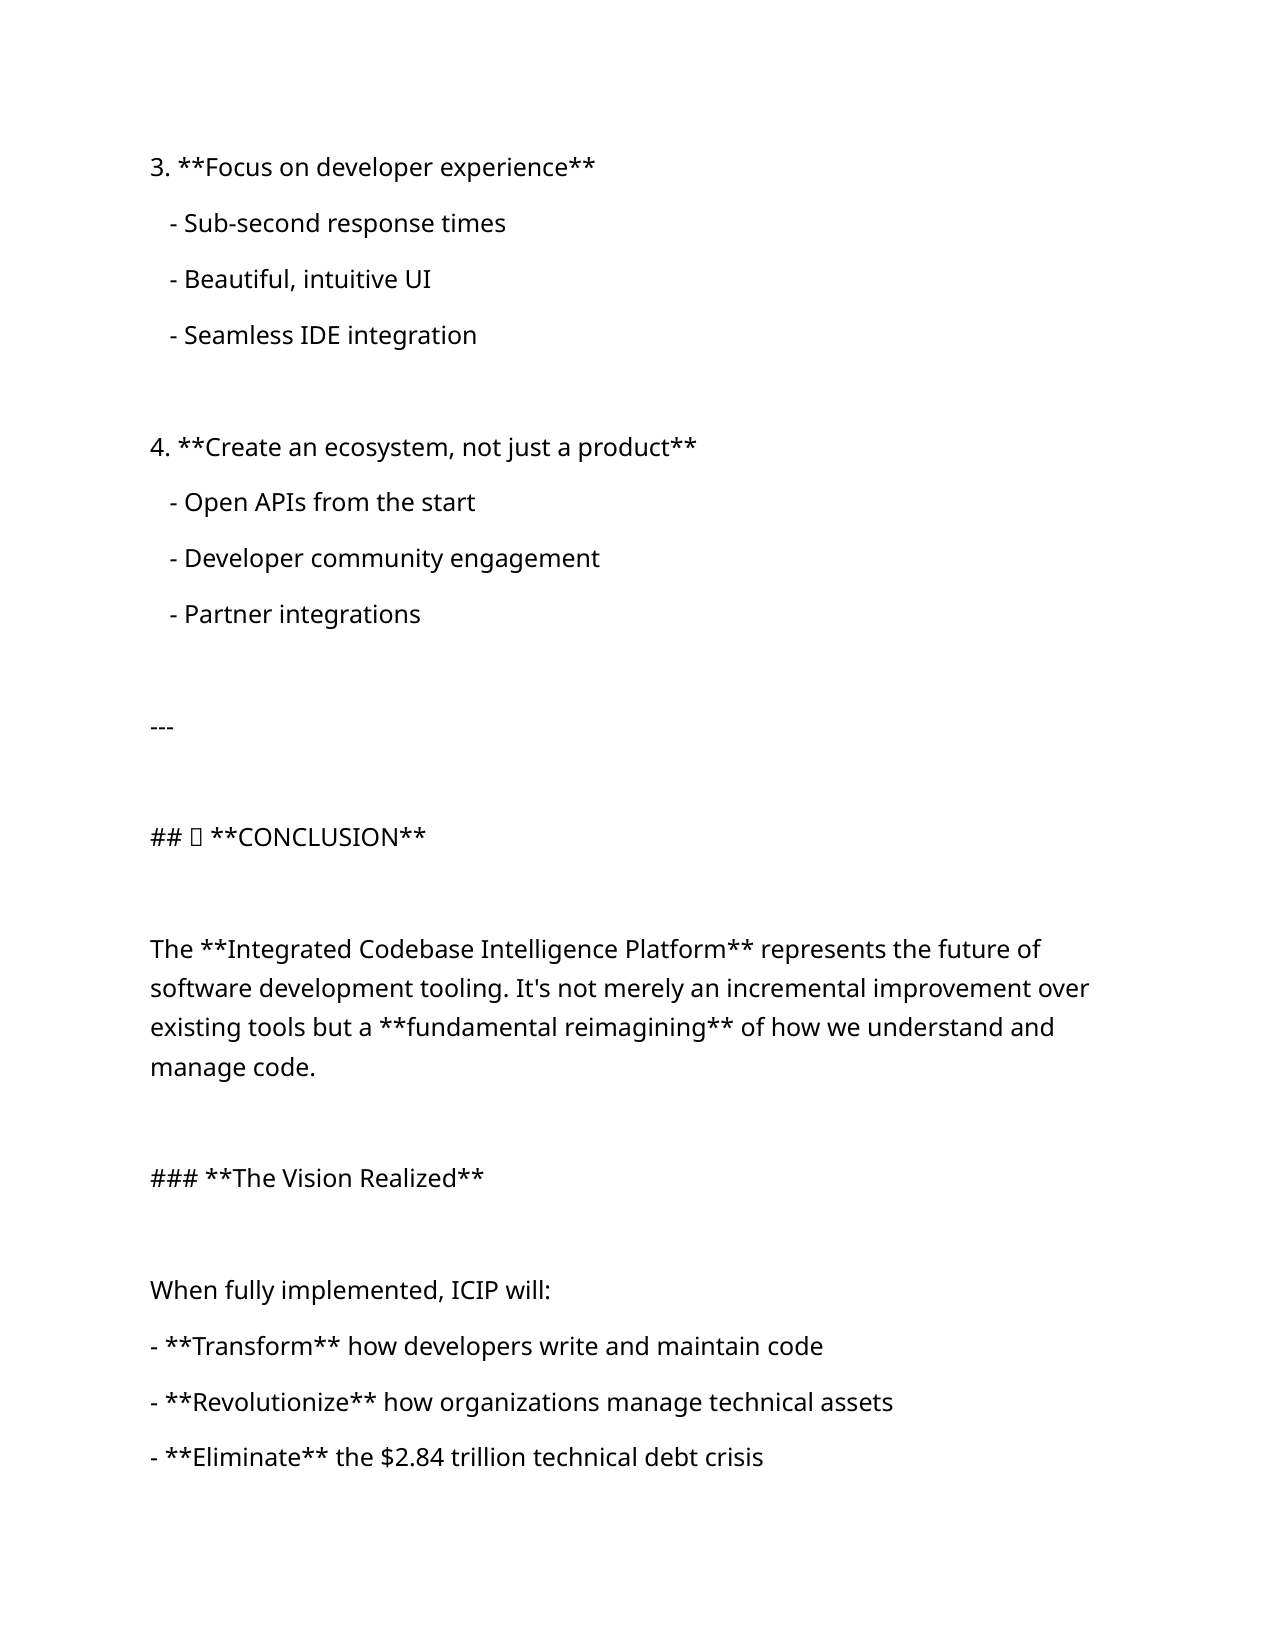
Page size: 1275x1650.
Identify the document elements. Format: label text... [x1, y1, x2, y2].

text - Open APIs from the start [150, 485, 1125, 519]
text ## 🚀 **CONCLUSION** [150, 820, 1125, 854]
text - Partner integrations [150, 597, 1125, 631]
text When fully implemented, ICIP will: [150, 1272, 1125, 1307]
text - Seamless IDE integration [150, 317, 1125, 352]
text --- [150, 708, 1125, 742]
text - **Eliminate** the $2.84 trillion technical debt crisis [150, 1440, 1125, 1474]
text The **Integrated Codebase Intelligence Platform** represents the future of software development tooling. It's not merely an incremental improvement over existing tools but a **fundamental reimagining** of how we understand and manage code. [150, 932, 1125, 1083]
text 3. **Focus on developer experience** [150, 150, 1125, 184]
text - **Transform** how developers write and maintain code [150, 1328, 1125, 1362]
text - Sub-second response times [150, 206, 1125, 240]
text ### **The Vision Realized** [150, 1161, 1125, 1195]
text - **Revolutionize** how organizations manage technical assets [150, 1384, 1125, 1418]
text 4. **Create an ecosystem, not just a product** [150, 429, 1125, 463]
text - Beautiful, intuitive UI [150, 262, 1125, 296]
text - Developer community engagement [150, 541, 1125, 575]
